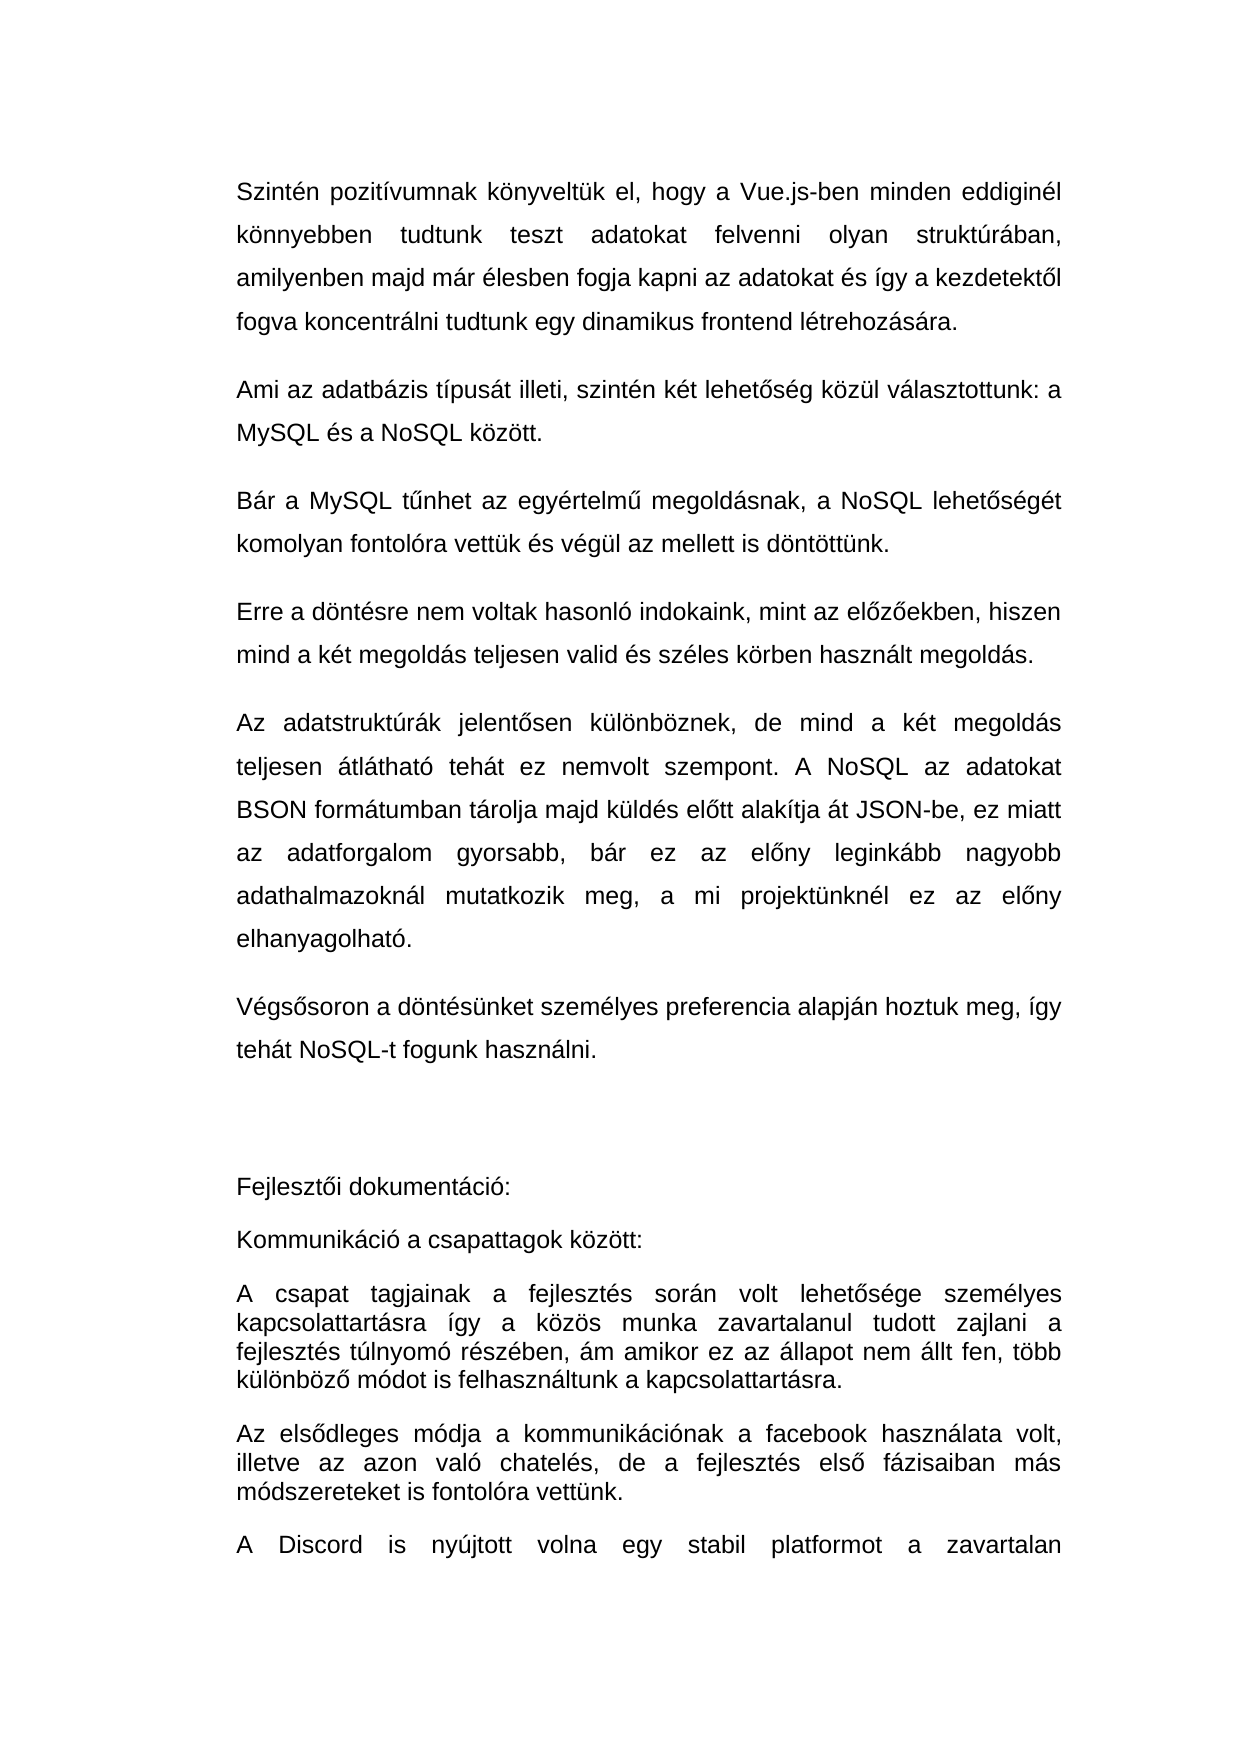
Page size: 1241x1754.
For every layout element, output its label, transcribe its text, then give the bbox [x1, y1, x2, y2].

text Fejlesztői dokumentáció: [236, 1172, 1063, 1200]
text Ami az adatbázis típusát illeti, szintén két lehetőség közül választottunk: a MySQL és a NoSQL között. [236, 375, 1063, 447]
text Erre a döntésre nem voltak hasonló indokaink, mint az előzőekben, hiszen mind a két megoldás teljesen valid és széles körben használt megoldás. [236, 597, 1063, 669]
text A csapat tagjainak a fejlesztés során volt lehetősége személyes kapcsolattartásra így a közös munka zavartalanul tudott zajlani a fejlesztés túlnyomó részében, ám amikor ez az állapot nem állt fen, több különböző módot is felhasználtunk a kapcsolattartásra. [236, 1279, 1063, 1394]
text Szintén pozitívumnak könyveltük el, hogy a Vue.js-ben minden eddiginél könnyebben tudtunk teszt adatokat felvenni olyan struktúrában, amilyenben majd már élesben fogja kapni az adatokat és így a kezdetektől fogva koncentrálni tudtunk egy dinamikus frontend létrehozására. [236, 177, 1063, 335]
text Az elsődleges módja a kommunikációnak a facebook használata volt, illetve az azon való chatelés, de a fejlesztés első fázisaiban más módszereteket is fontolóra vettünk. [236, 1419, 1063, 1505]
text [236, 1530, 1063, 1559]
text Bár a MySQL tűnhet az egyértelmű megoldásnak, a NoSQL lehetőségét komolyan fontolóra vettük és végül az mellett is döntöttünk. [236, 486, 1063, 558]
text Az adatstruktúrák jelentősen különböznek, de mind a két megoldás teljesen átlátható tehát ez nemvolt szempont. A NoSQL az adatokat BSON formátumban tárolja majd küldés előtt alakítja át JSON-be, ez miatt az adatforgalom gyorsabb, bár ez az előny leginkább nagyobb adathalmazoknál mutatkozik meg, a mi projektünknél ez az előny elhanyagolható. [236, 708, 1063, 953]
text Kommunikáció a csapattagok között: [236, 1225, 1063, 1254]
text Végsősoron a döntésünket személyes preferencia alapján hoztuk meg, így tehát NoSQL-t fogunk használni. [236, 992, 1063, 1064]
